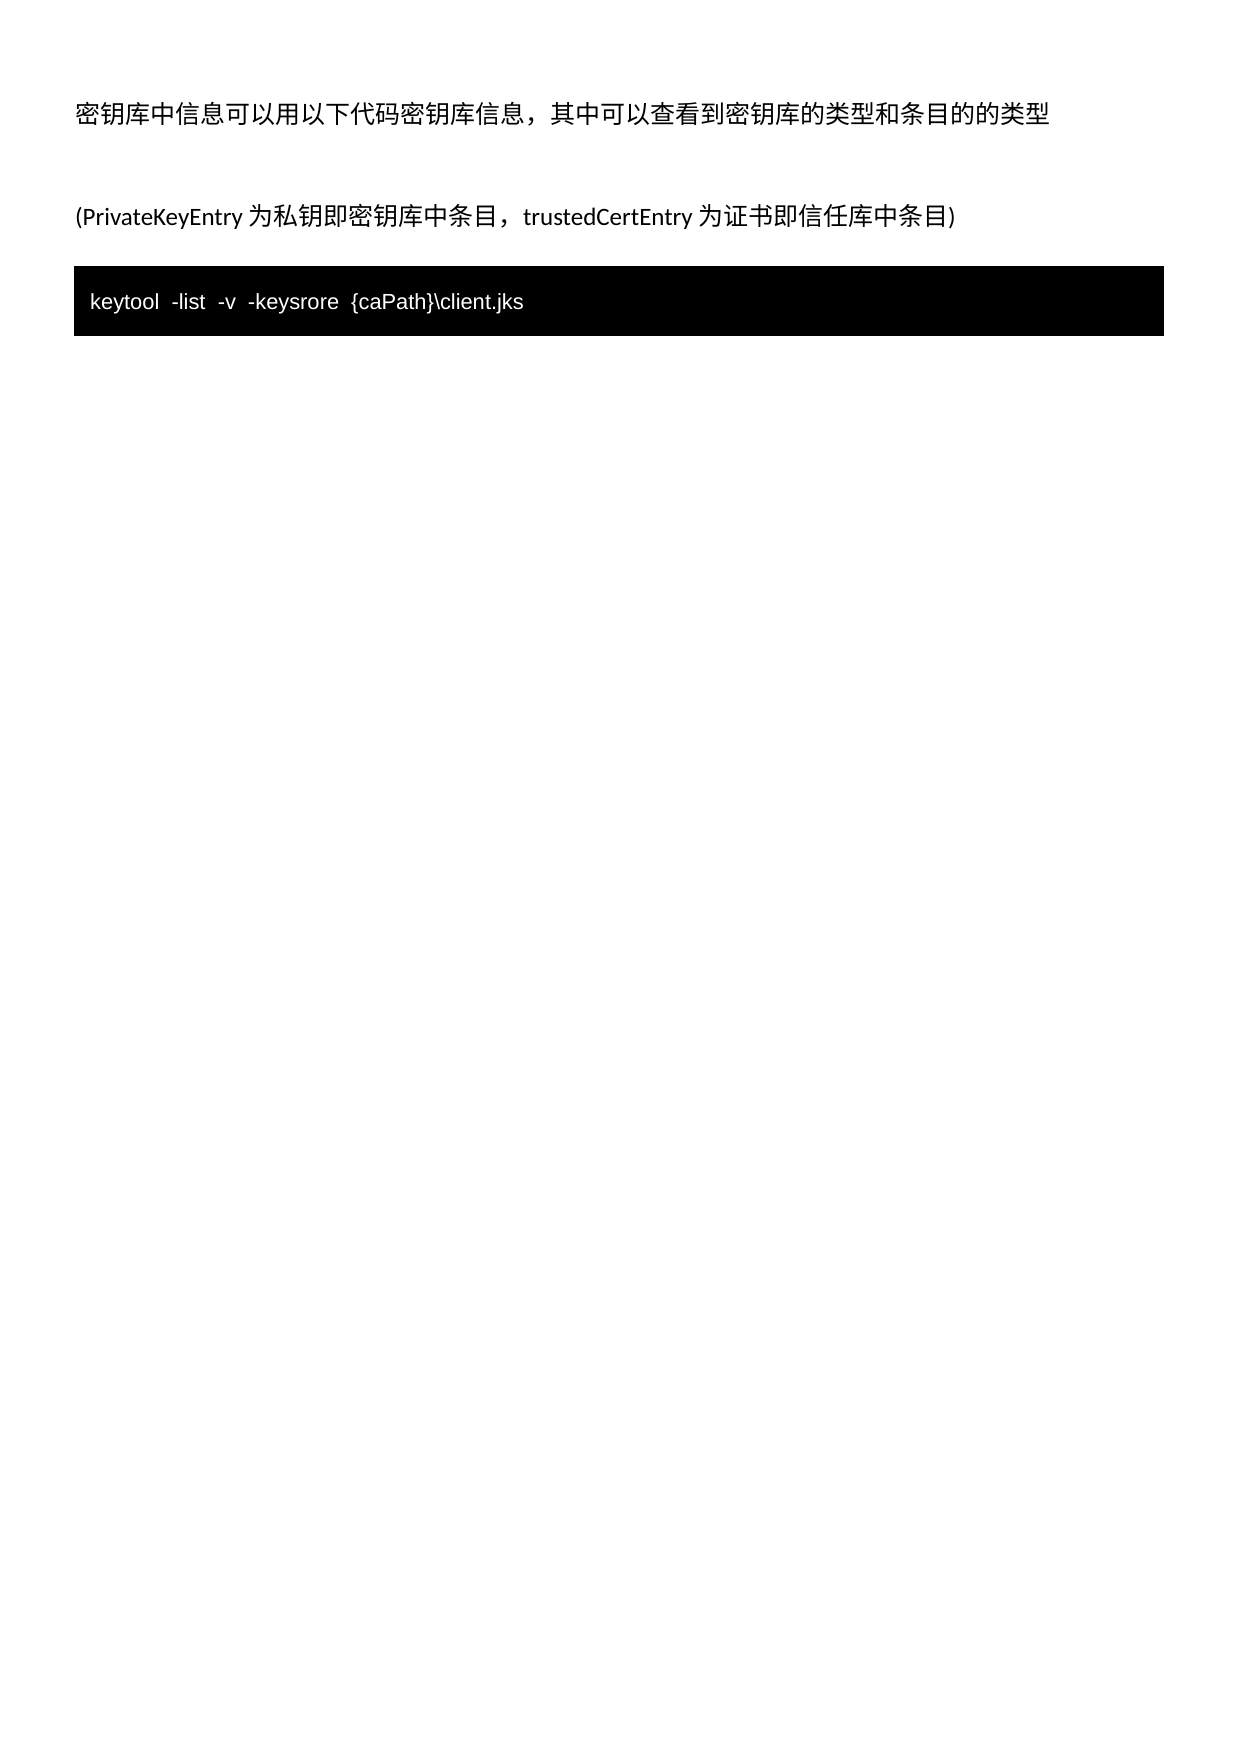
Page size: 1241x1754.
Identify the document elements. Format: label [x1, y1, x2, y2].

text [75, 79, 1165, 249]
